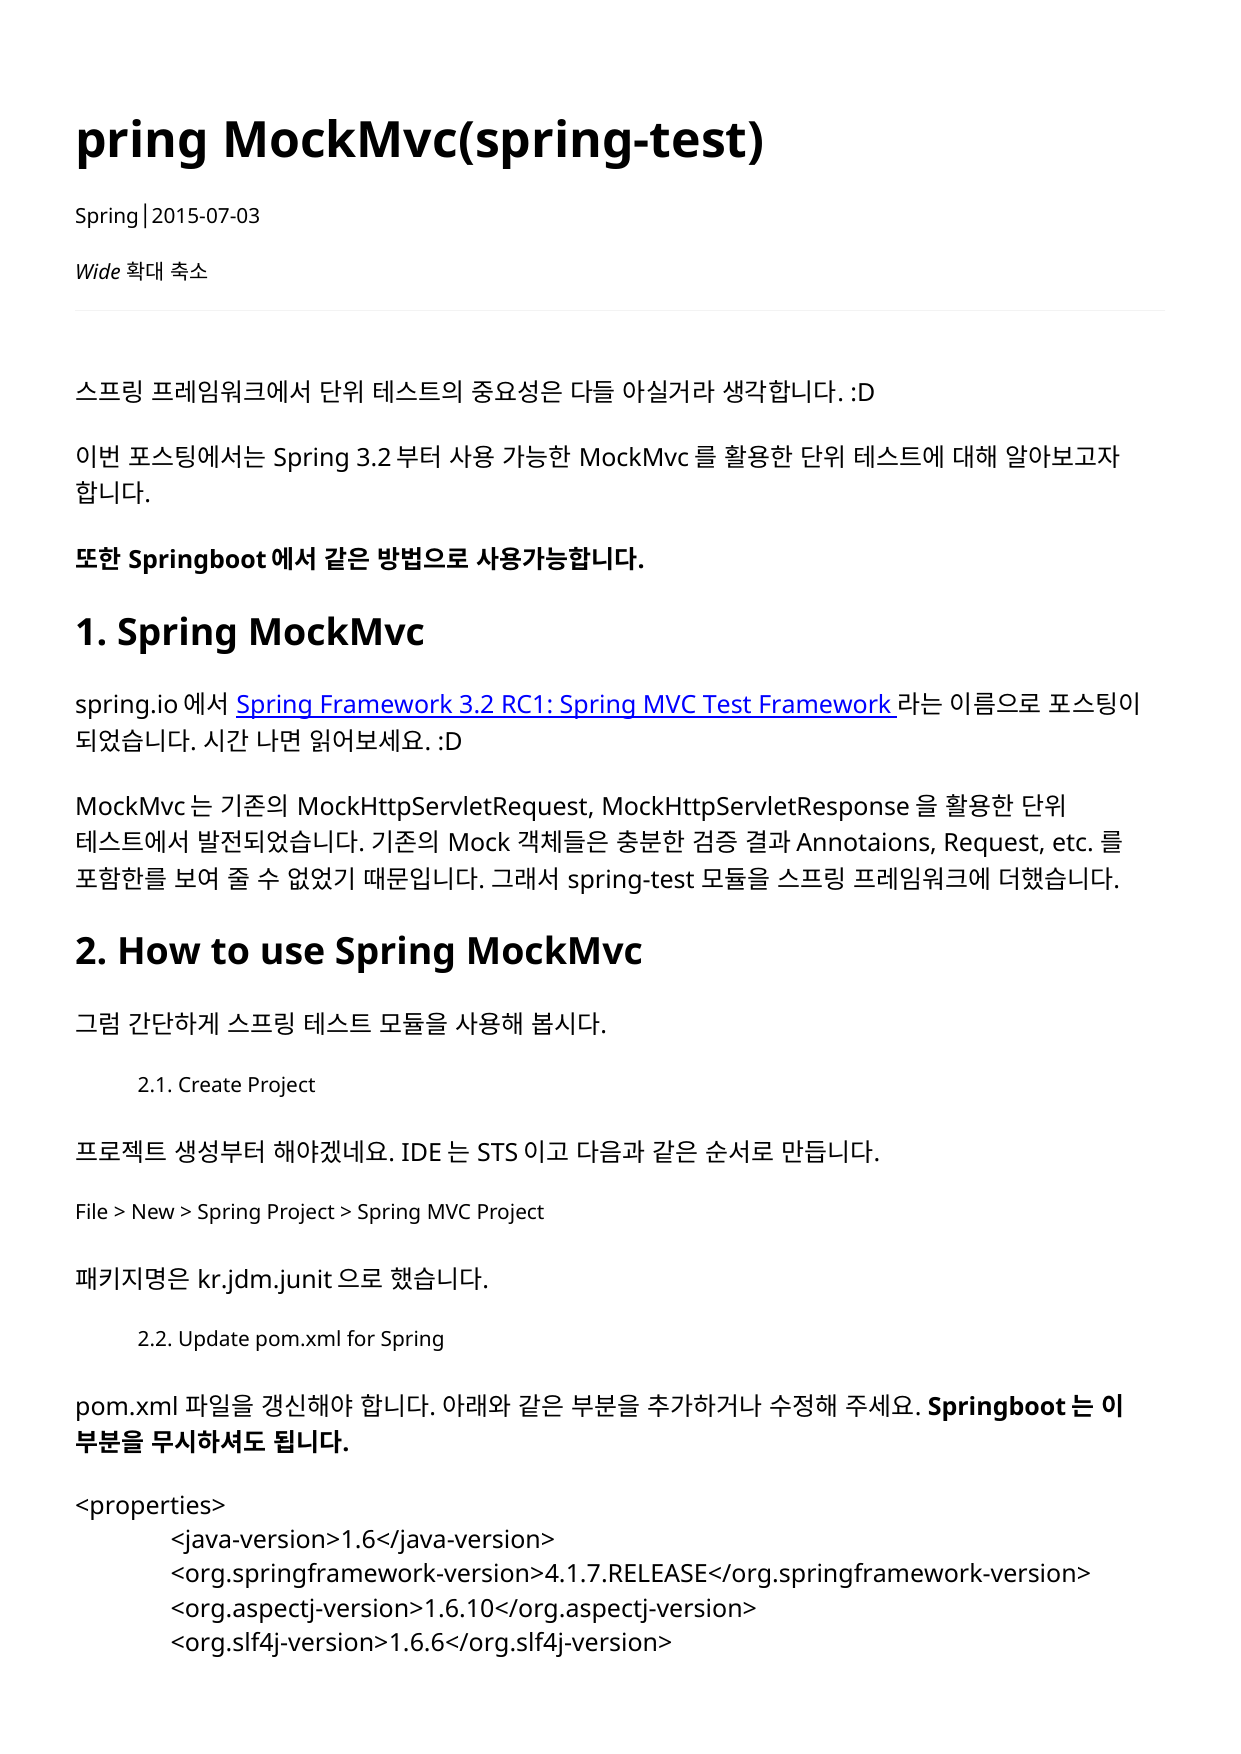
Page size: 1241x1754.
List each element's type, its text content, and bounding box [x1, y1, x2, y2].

text 이번 포스팅에서는 Spring 3.2부터 사용 가능한 MockMvc를 활용한 단위 테스트에 대해 알아보고자 합니다. [75, 438, 1165, 510]
text <org.aspectj-version>1.6.10</org.aspectj-version> [75, 1590, 1165, 1624]
subtitle 2. How to use Spring MockMvc [75, 924, 1165, 976]
subtitle pring MockMvc(spring-test) [75, 104, 1165, 172]
text <org.slf4j-version>1.6.6</org.slf4j-version> [75, 1624, 1165, 1658]
text File > New > Spring Project > Spring MVC Project [75, 1197, 1165, 1226]
text MockMvc는 기존의 MockHttpServletRequest, MockHttpServletResponse을 활용한 단위 테스트에서 발전되었습니다. 기존의 Mock 객체들은 충분한 검증 결과Annotaions, Request, etc. 를 포함한를 보여 줄 수 없었기 때문입니다. 그래서 spring-test 모듈을 스프링 프레임워크에 더했습니다. [75, 787, 1165, 895]
text Spring│2015-07-03 [75, 201, 1165, 230]
text 스프링 프레임워크에서 단위 테스트의 중요성은 다들 아실거라 생각합니다. :D [75, 372, 1165, 408]
text spring.io에서 Spring Framework 3.2 RC1: Spring MVC Test Framework라는 이름으로 포스팅이 되었습니다. 시간 나면 읽어보세요. :D [75, 685, 1165, 757]
text <properties> [75, 1488, 1165, 1522]
text pom.xml 파일을 갱신해야 합니다. 아래와 같은 부분을 추가하거나 수정해 주세요. Springboot는 이 부분을 무시하셔도 됩니다. [75, 1386, 1165, 1459]
text <java-version>1.6</java-version> [75, 1522, 1165, 1556]
subtitle 2.2. Update pom.xml for Spring [137, 1324, 1165, 1353]
text 또한 Springboot에서 같은 방법으로 사용가능합니다. [75, 539, 1165, 576]
text <org.springframework-version>4.1.7.RELEASE</org.springframework-version> [75, 1556, 1165, 1590]
text 프로젝트 생성부터 해야겠네요. IDE는 STS이고 다음과 같은 순서로 만듭니다. [75, 1132, 1165, 1168]
text 패키지명은 kr.jdm.junit으로 했습니다. [75, 1259, 1165, 1295]
subtitle 1. Spring MockMvc [75, 605, 1165, 656]
text 그럼 간단하게 스프링 테스트 모듈을 사용해 봅시다. [75, 1005, 1165, 1041]
subtitle 2.1. Create Project [137, 1070, 1165, 1099]
text Wide 확대 축소 [75, 255, 1165, 285]
